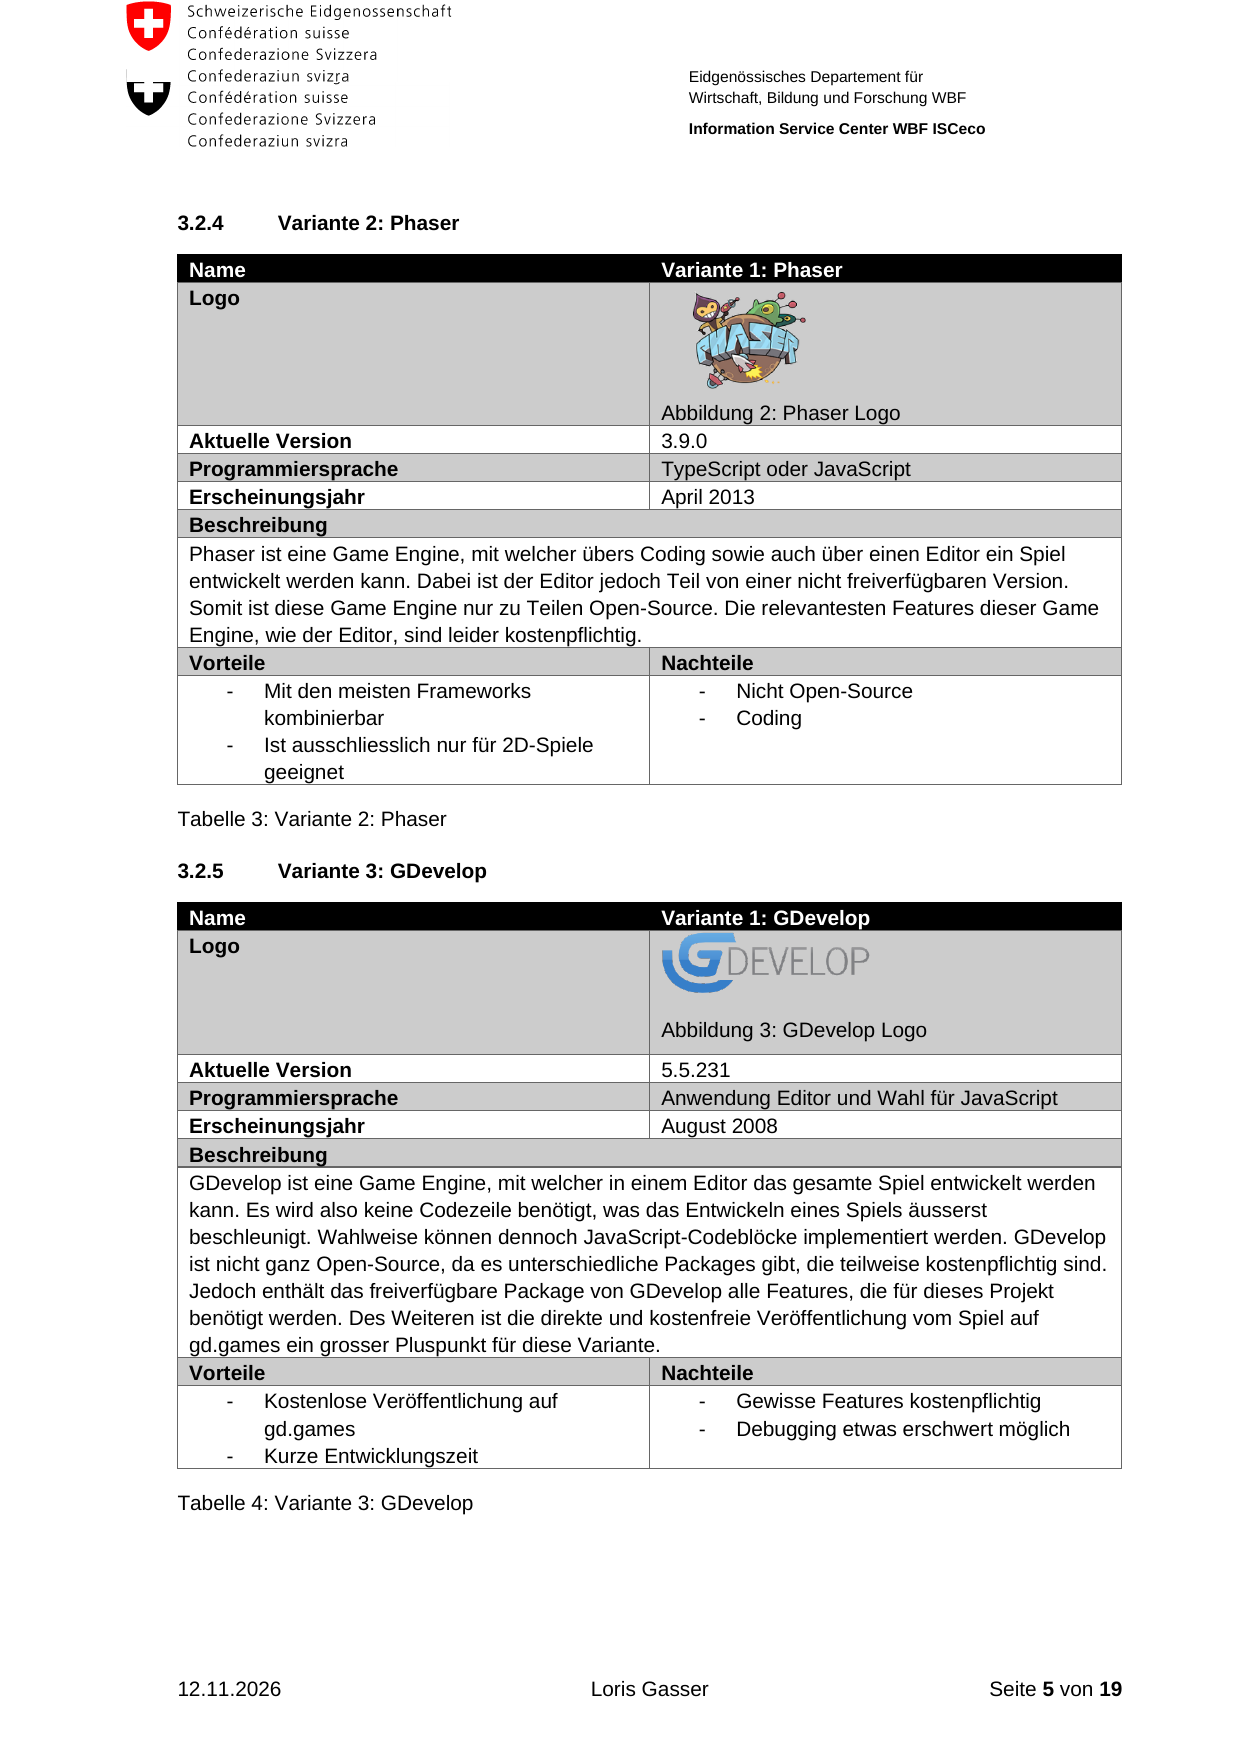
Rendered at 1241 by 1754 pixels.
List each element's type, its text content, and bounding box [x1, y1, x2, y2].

table_cell Logo [178, 931, 649, 1054]
table_cell Programmiersprache [178, 454, 649, 481]
table_cell Beschreibung [178, 1139, 1121, 1166]
table_cell Anwendung Editor und Wahl für JavaScript [650, 1083, 1121, 1110]
picture [126, 1, 452, 147]
table_cell Phaser ist eine Game Engine, mit welcher übers Coding sowie auch über einen Editor ein Spiel entwickelt werden kann. Dabei ist der Editor jedoch Teil von einer nicht freiverfügbaren Version. Somit ist diese Game Engine nur zu Teilen Open-Source. Die relevantesten Features dieser Game Engine, wie der Editor, sind leider kostenpflichtig. [178, 538, 1121, 647]
text Tabelle 4: Variante 3: GDevelop [177, 1487, 1122, 1514]
table_cell Abbildung 3: GDevelop Logo [650, 931, 1121, 1054]
table_header Name [178, 903, 649, 930]
picture [692, 291, 806, 389]
subtitle Variante 3: GDevelop [177, 856, 1122, 883]
table_cell 5.5.231 [650, 1055, 1121, 1082]
table_cell August 2008 [650, 1111, 1121, 1138]
table_cell Vorteile [178, 1358, 649, 1385]
table_cell Aktuelle Version [178, 1055, 649, 1082]
table_cell Programmiersprache [178, 1083, 649, 1110]
table_cell Kostenlose Veröffentlichung auf gd.games Kurze Entwicklungszeit [178, 1386, 649, 1467]
table_cell Logo [178, 283, 649, 425]
table_cell Aktuelle Version [178, 426, 649, 453]
table_cell Erscheinungsjahr [178, 1111, 649, 1138]
table_cell GDevelop ist eine Game Engine, mit welcher in einem Editor das gesamte Spiel entwickelt werden kann. Es wird also keine Codezeile benötigt, was das Entwickeln eines Spiels äusserst beschleunigt. Wahlweise können dennoch JavaScript-Codeblöcke implementiert werden. GDevelop ist nicht ganz Open-Source, da es unterschiedliche Packages gibt, die teilweise kostenpflichtig sind. Jedoch enthält das freiverfügbare Package von GDevelop alle Features, die für dieses Projekt benötigt werden. Des Weiteren ist die direkte und kostenfreie Veröffentlichung vom Spiel auf gd.games ein grosser Pluspunkt für diese Variante. [178, 1168, 1121, 1357]
table_header Variante 1: GDevelop [650, 903, 1121, 930]
table_cell Mit den meisten Frameworks kombinierbar Ist ausschliesslich nur für 2D-Spiele geeignet [178, 676, 649, 784]
table_header Name [178, 255, 649, 282]
table_cell Vorteile [178, 648, 649, 675]
table_cell Erscheinungsjahr [178, 482, 649, 509]
table_header Variante 1: Phaser [650, 255, 1121, 282]
table_cell Nicht Open-Source Coding [650, 676, 1121, 784]
table_cell Nachteile [650, 648, 1121, 675]
picture [661, 931, 872, 996]
table_cell 3.9.0 [650, 426, 1121, 453]
table_cell Nachteile [650, 1358, 1121, 1385]
text Tabelle 3: Variante 2: Phaser [177, 804, 1122, 831]
table_cell Gewisse Features kostenpflichtig Debugging etwas erschwert möglich [650, 1386, 1121, 1467]
table_cell Beschreibung [178, 510, 1121, 537]
table_cell TypeScript oder JavaScript [650, 454, 1121, 481]
table_cell April 2013 [650, 482, 1121, 509]
subtitle Variante 2: Phaser [177, 208, 1122, 235]
table_cell Abbildung 2: Phaser Logo [650, 283, 1121, 425]
